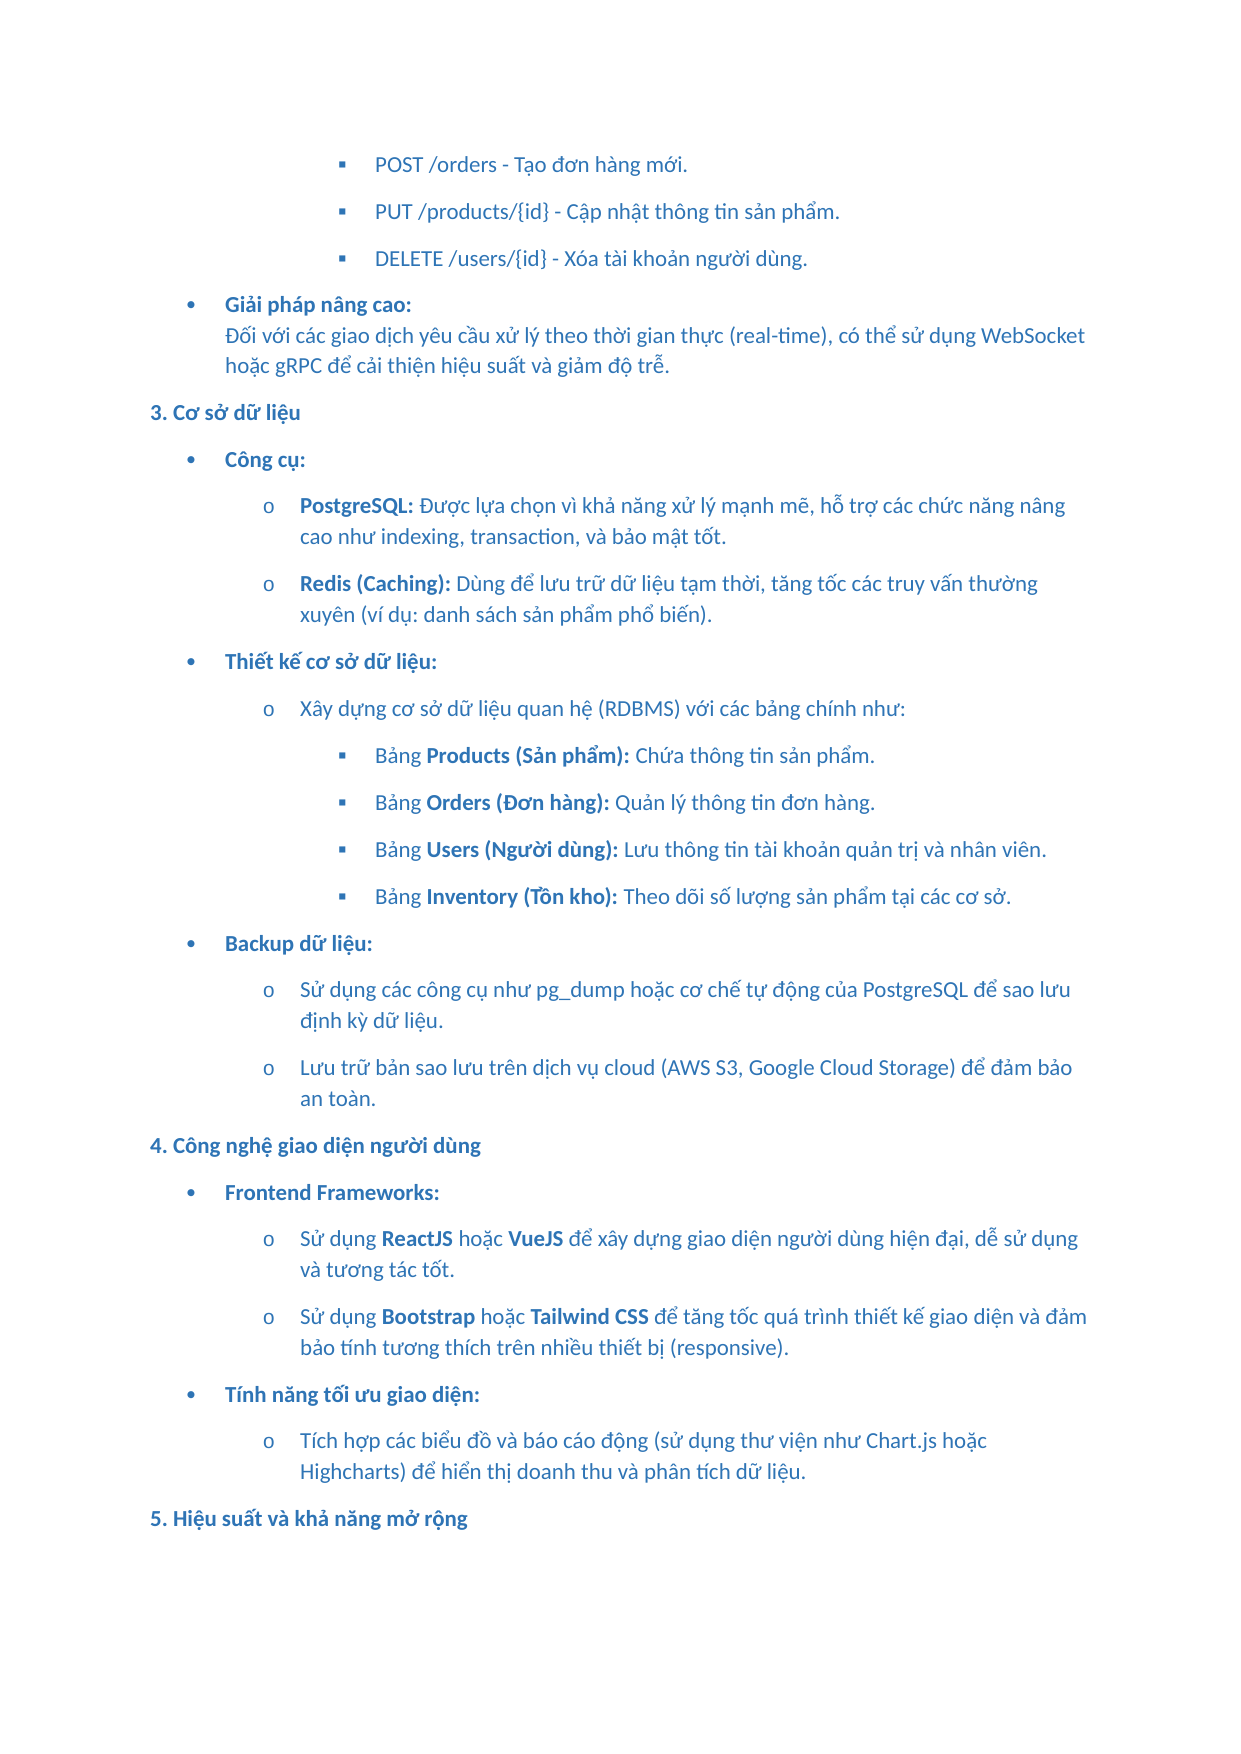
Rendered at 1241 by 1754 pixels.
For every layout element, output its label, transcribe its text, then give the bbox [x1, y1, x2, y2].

list Tích hợp các biểu đồ và báo cáo động (sử dụng thư viện như Chart.js hoặc Highcharts) để hiển thị doanh thu và phân tích dữ liệu. [262, 1427, 1090, 1485]
list PUT /products/{id} - Cập nhật thông tin sản phẩm. [337, 197, 1090, 225]
list Giải pháp nâng cao: Đối với các giao dịch yêu cầu xử lý theo thời gian thực (real-time), có thể sử dụng WebSocket hoặc gRPC để cải thiện hiệu suất và giảm độ trễ. [187, 291, 1090, 379]
list PostgreSQL: Được lựa chọn vì khả năng xử lý mạnh mẽ, hỗ trợ các chức năng nâng cao như indexing, transaction, và bảo mật tốt. [262, 492, 1090, 550]
list Tính năng tối ưu giao diện: [187, 1380, 1090, 1408]
list Thiết kế cơ sở dữ liệu: [187, 647, 1090, 675]
text 4. Công nghệ giao diện người dùng [150, 1131, 1090, 1159]
list Bảng Inventory (Tồn kho): Theo dõi số lượng sản phẩm tại các cơ sở. [337, 882, 1090, 910]
list Công cụ: [187, 445, 1090, 473]
list DELETE /users/{id} - Xóa tài khoản người dùng. [337, 244, 1090, 272]
list Bảng Orders (Đơn hàng): Quản lý thông tin đơn hàng. [337, 788, 1090, 816]
list Frontend Frameworks: [187, 1178, 1090, 1206]
text 3. Cơ sở dữ liệu [150, 398, 1090, 426]
list Xây dựng cơ sở dữ liệu quan hệ (RDBMS) với các bảng chính như: [262, 694, 1090, 722]
list Backup dữ liệu: [187, 929, 1090, 957]
list Bảng Users (Người dùng): Lưu thông tin tài khoản quản trị và nhân viên. [337, 835, 1090, 863]
list Sử dụng các công cụ như pg_dump hoặc cơ chế tự động của PostgreSQL để sao lưu định kỳ dữ liệu. [262, 976, 1090, 1034]
list Bảng Products (Sản phẩm): Chứa thông tin sản phẩm. [337, 741, 1090, 769]
list Lưu trữ bản sao lưu trên dịch vụ cloud (AWS S3, Google Cloud Storage) để đảm bảo an toàn. [262, 1053, 1090, 1112]
list Sử dụng Bootstrap hoặc Tailwind CSS để tăng tốc quá trình thiết kế giao diện và đảm bảo tính tương thích trên nhiều thiết bị (responsive). [262, 1302, 1090, 1361]
list POST /orders - Tạo đơn hàng mới. [337, 150, 1090, 178]
text 5. Hiệu suất và khả năng mở rộng [150, 1504, 1090, 1532]
list Redis (Caching): Dùng để lưu trữ dữ liệu tạm thời, tăng tốc các truy vấn thường xuyên (ví dụ: danh sách sản phẩm phổ biến). [262, 569, 1090, 628]
list Sử dụng ReactJS hoặc VueJS để xây dựng giao diện người dùng hiện đại, dễ sử dụng và tương tác tốt. [262, 1224, 1090, 1283]
